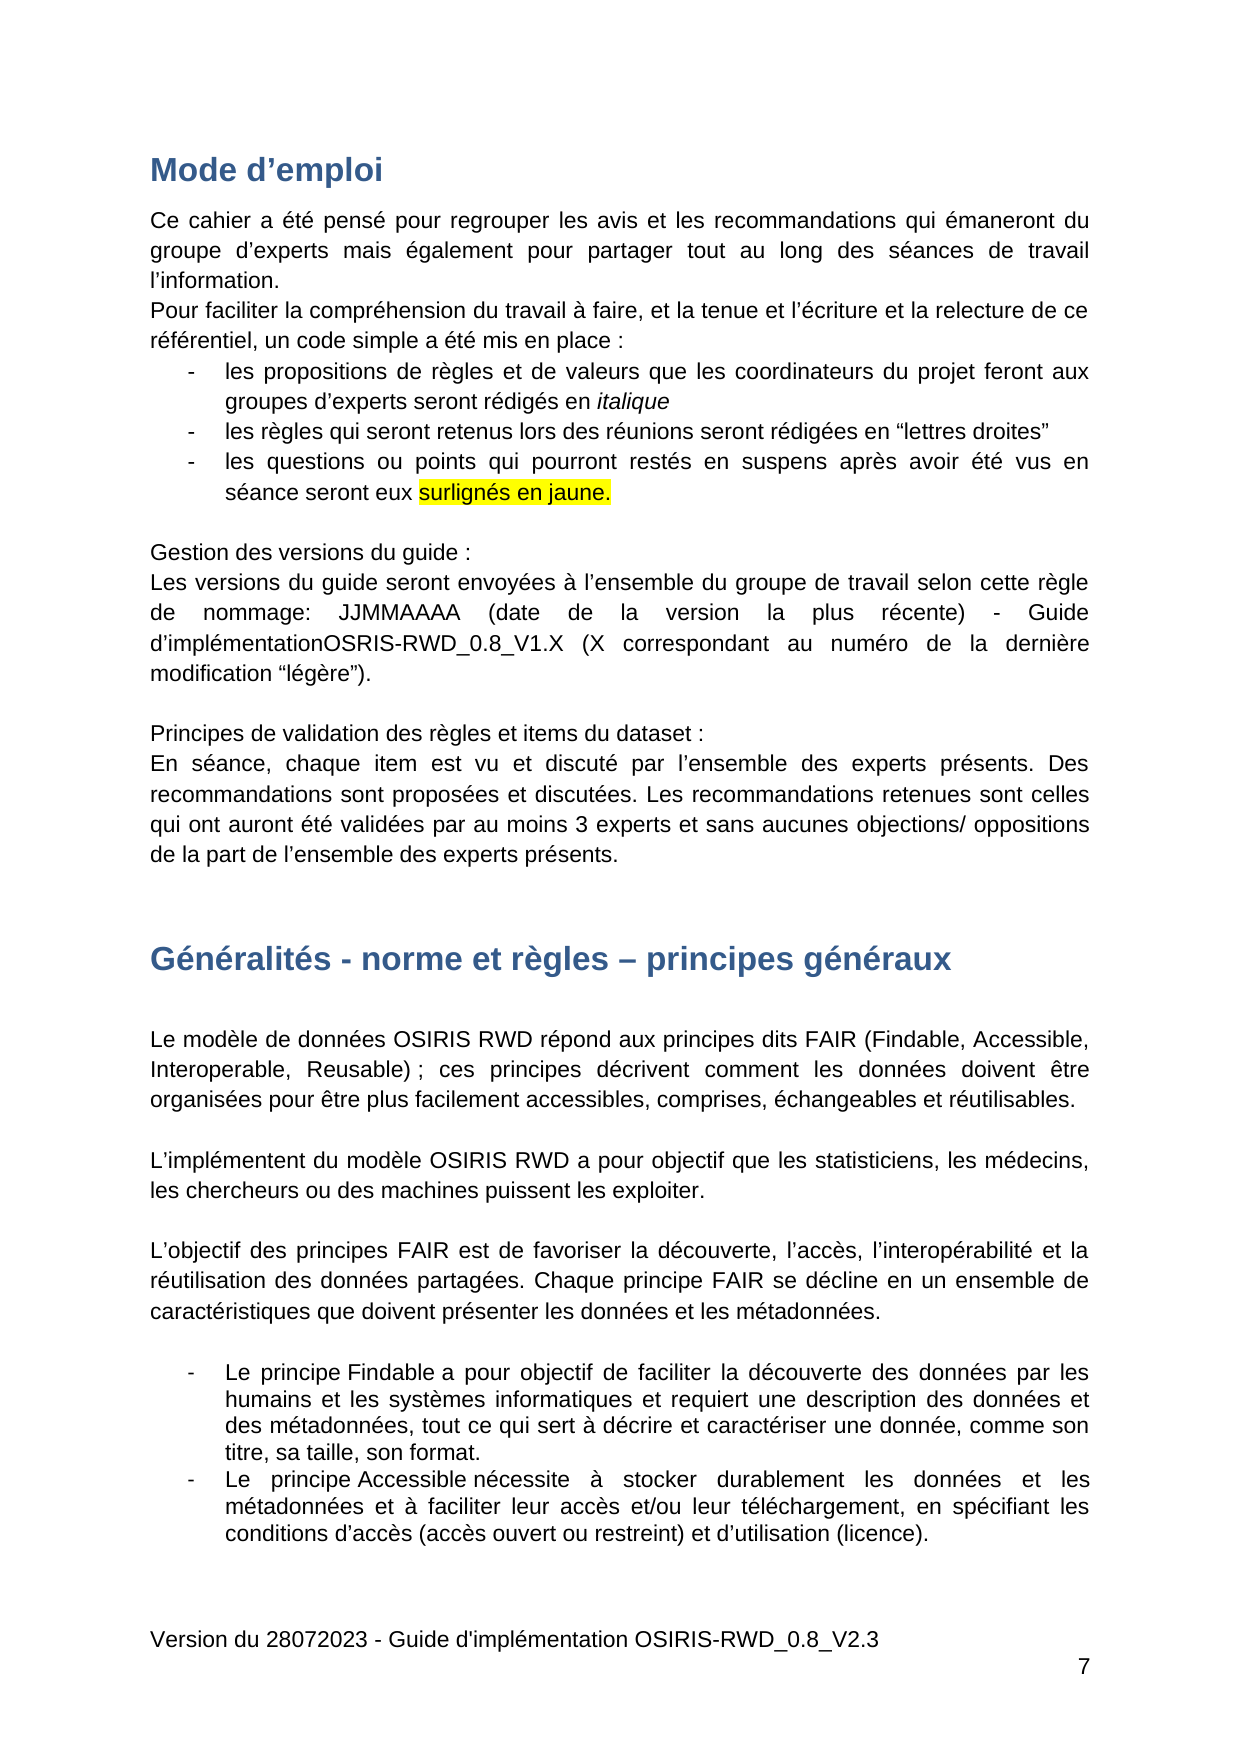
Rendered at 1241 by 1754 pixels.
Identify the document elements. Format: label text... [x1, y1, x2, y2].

text Gestion des versions du guide : [150, 539, 1090, 565]
text Les versions du guide seront envoyées à l’ensemble du groupe de travail selon cette règle de nommage: JJMMAAAA (date de la version la plus récente) - Guide d’implémentationOSRIS-RWD_0.8_V1.X (X correspondant au numéro de la dernière modification “légère”). [150, 569, 1090, 686]
text Principes de validation des règles et items du dataset : [150, 720, 1090, 747]
list Le principe Findable a pour objectif de faciliter la découverte des données par les humains et les systèmes informatiques et requiert une description des données et des métadonnées, tout ce qui sert à décrire et caractériser une donnée, comme son titre, sa taille, son format. [187, 1358, 1090, 1465]
subtitle Mode d’emploi [150, 150, 1090, 188]
list les propositions de règles et de valeurs que les coordinateurs du projet feront aux groupes d’experts seront rédigés en italique [187, 358, 1090, 414]
text Pour faciliter la compréhension du travail à faire, et la tenue et l’écriture et la relecture de ce référentiel, un code simple a été mis en place : [150, 297, 1090, 354]
text Ce cahier a été pensé pour regrouper les avis et les recommandations qui émaneront du groupe d’experts mais également pour partager tout au long des séances de travail l’information. [150, 207, 1090, 293]
list Le principe Accessible nécessite à stocker durablement les données et les métadonnées et à faciliter leur accès et/ou leur téléchargement, en spécifiant les conditions d’accès (accès ouvert ou restreint) et d’utilisation (licence). [187, 1465, 1090, 1546]
text Le modèle de données OSIRIS RWD répond aux principes dits FAIR (Findable, Accessible, Interoperable, Reusable) ; ces principes décrivent comment les données doivent être organisées pour être plus facilement accessibles, comprises, échangeables et réutilisables. [150, 1026, 1090, 1113]
text L’objectif des principes FAIR est de favoriser la découverte, l’accès, l’interopérabilité et la réutilisation des données partagées. Chaque principe FAIR se décline en un ensemble de caractéristiques que doivent présenter les données et les métadonnées. [150, 1237, 1090, 1324]
text L’implémentent du modèle OSIRIS RWD a pour objectif que les statisticiens, les médecins, les chercheurs ou des machines puissent les exploiter. [150, 1147, 1090, 1203]
list les règles qui seront retenus lors des réunions seront rédigées en “lettres droites” [187, 418, 1090, 444]
subtitle Généralités - norme et règles – principes généraux [150, 939, 1090, 977]
list les questions ou points qui pourront restés en suspens après avoir été vus en séance seront eux surlignés en jaune. [187, 448, 1090, 505]
text En séance, chaque item est vu et discuté par l’ensemble des experts présents. Des recommandations sont proposées et discutées. Les recommandations retenues sont celles qui ont auront été validées par au moins 3 experts et sans aucunes objections/ oppositions de la part de l’ensemble des experts présents. [150, 750, 1090, 867]
